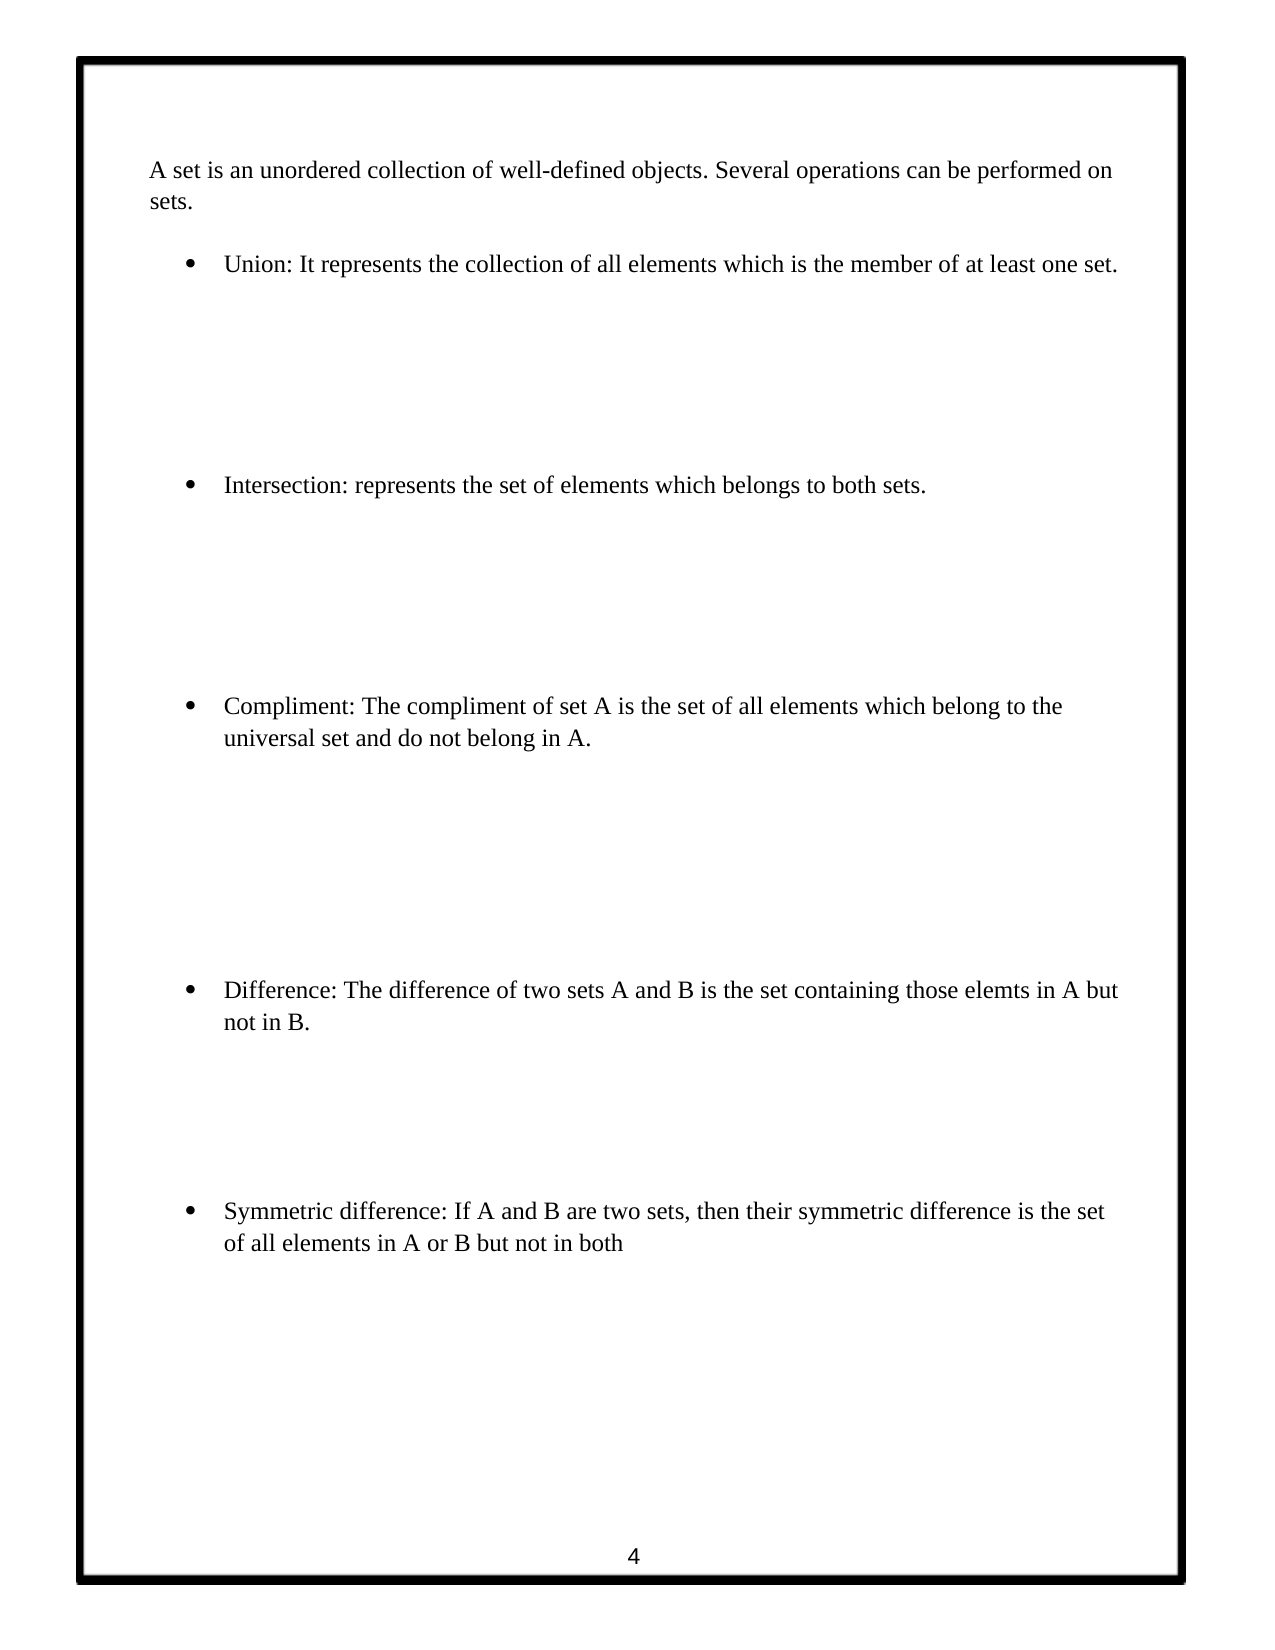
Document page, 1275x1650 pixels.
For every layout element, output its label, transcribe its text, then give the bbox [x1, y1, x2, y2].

list Symmetric difference: If A and B are two sets, then their symmetric difference is the set of all elements in A or B but not in both [186, 1196, 1125, 1257]
text A set is an unordered collection of well-defined objects. Several operations can be performed on sets. [148, 155, 1125, 215]
list Difference: The difference of two sets A and B is the set containing those elemts in A but not in B. [186, 975, 1125, 1036]
list Union: It represents the collection of all elements which is the member of at least one set. [186, 249, 1125, 278]
picture [76, 56, 1186, 1585]
list Intersection: represents the set of elements which belongs to both sets. [186, 470, 1125, 499]
list Compliment: The compliment of set A is the set of all elements which belong to the universal set and do not belong in A. [186, 691, 1125, 752]
